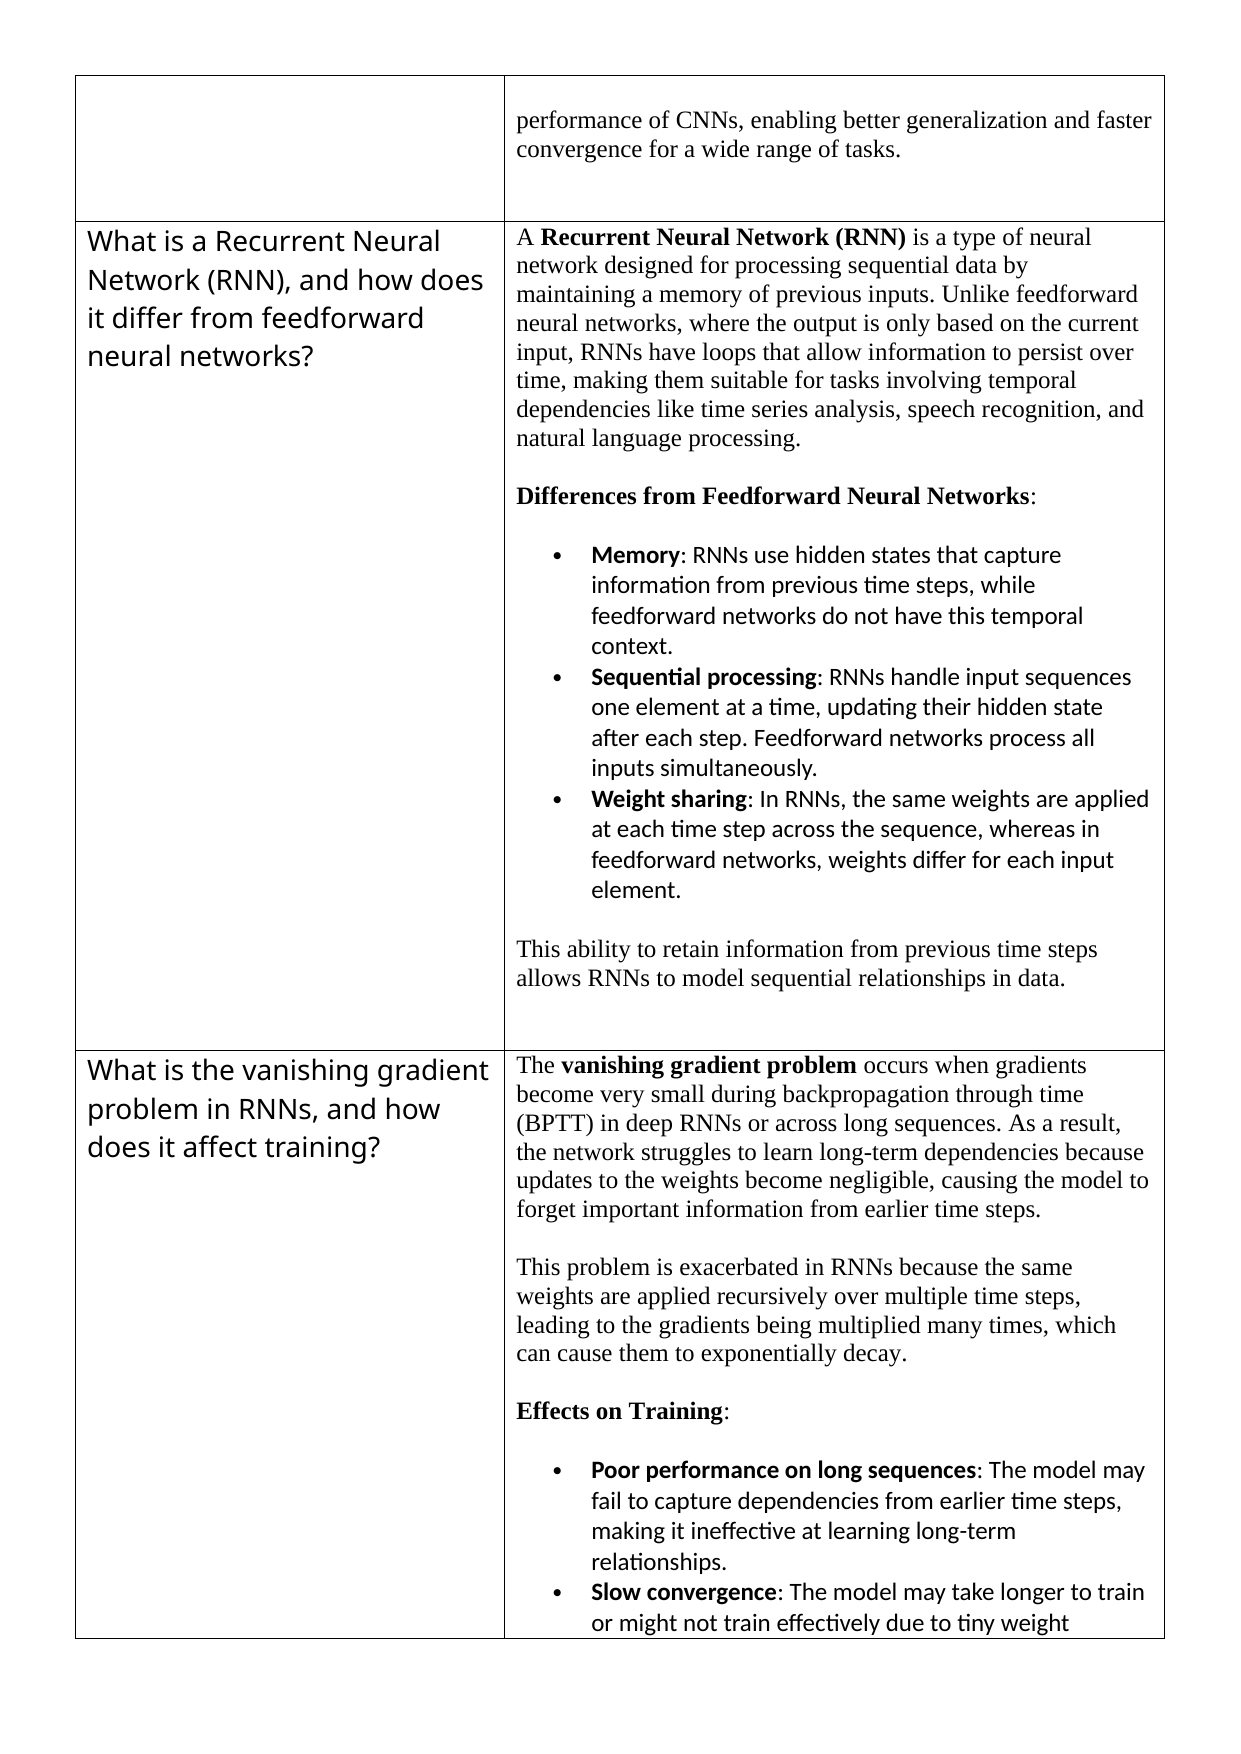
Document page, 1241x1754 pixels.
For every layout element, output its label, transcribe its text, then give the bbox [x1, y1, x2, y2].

table_cell A Recurrent Neural Network (RNN) is a type of neural network designed for processing sequential data by maintaining a memory of previous inputs. Unlike feedforward neural networks, where the output is only based on the current input, RNNs have loops that allow information to persist over time, making them suitable for tasks involving temporal dependencies like time series analysis, speech recognition, and natural language processing. Differences from Feedforward Neural Networks: Memory: RNNs use hidden states that capture information from previous time steps, while feedforward networks do not have this temporal context. Sequential processing: RNNs handle input sequences one element at a time, updating their hidden state after each step. Feedforward networks process all inputs simultaneously. Weight sharing: In RNNs, the same weights are applied at each time step across the sequence, whereas in feedforward networks, weights differ for each input element. This ability to retain information from previous time steps allows RNNs to model sequential relationships in data. [505, 222, 1164, 1049]
table_cell What is a Recurrent Neural Network (RNN), and how does it differ from feedforward neural networks? [76, 222, 504, 1049]
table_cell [76, 1051, 504, 1637]
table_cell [505, 76, 1164, 221]
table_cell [505, 1051, 1164, 1637]
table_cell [76, 76, 504, 221]
